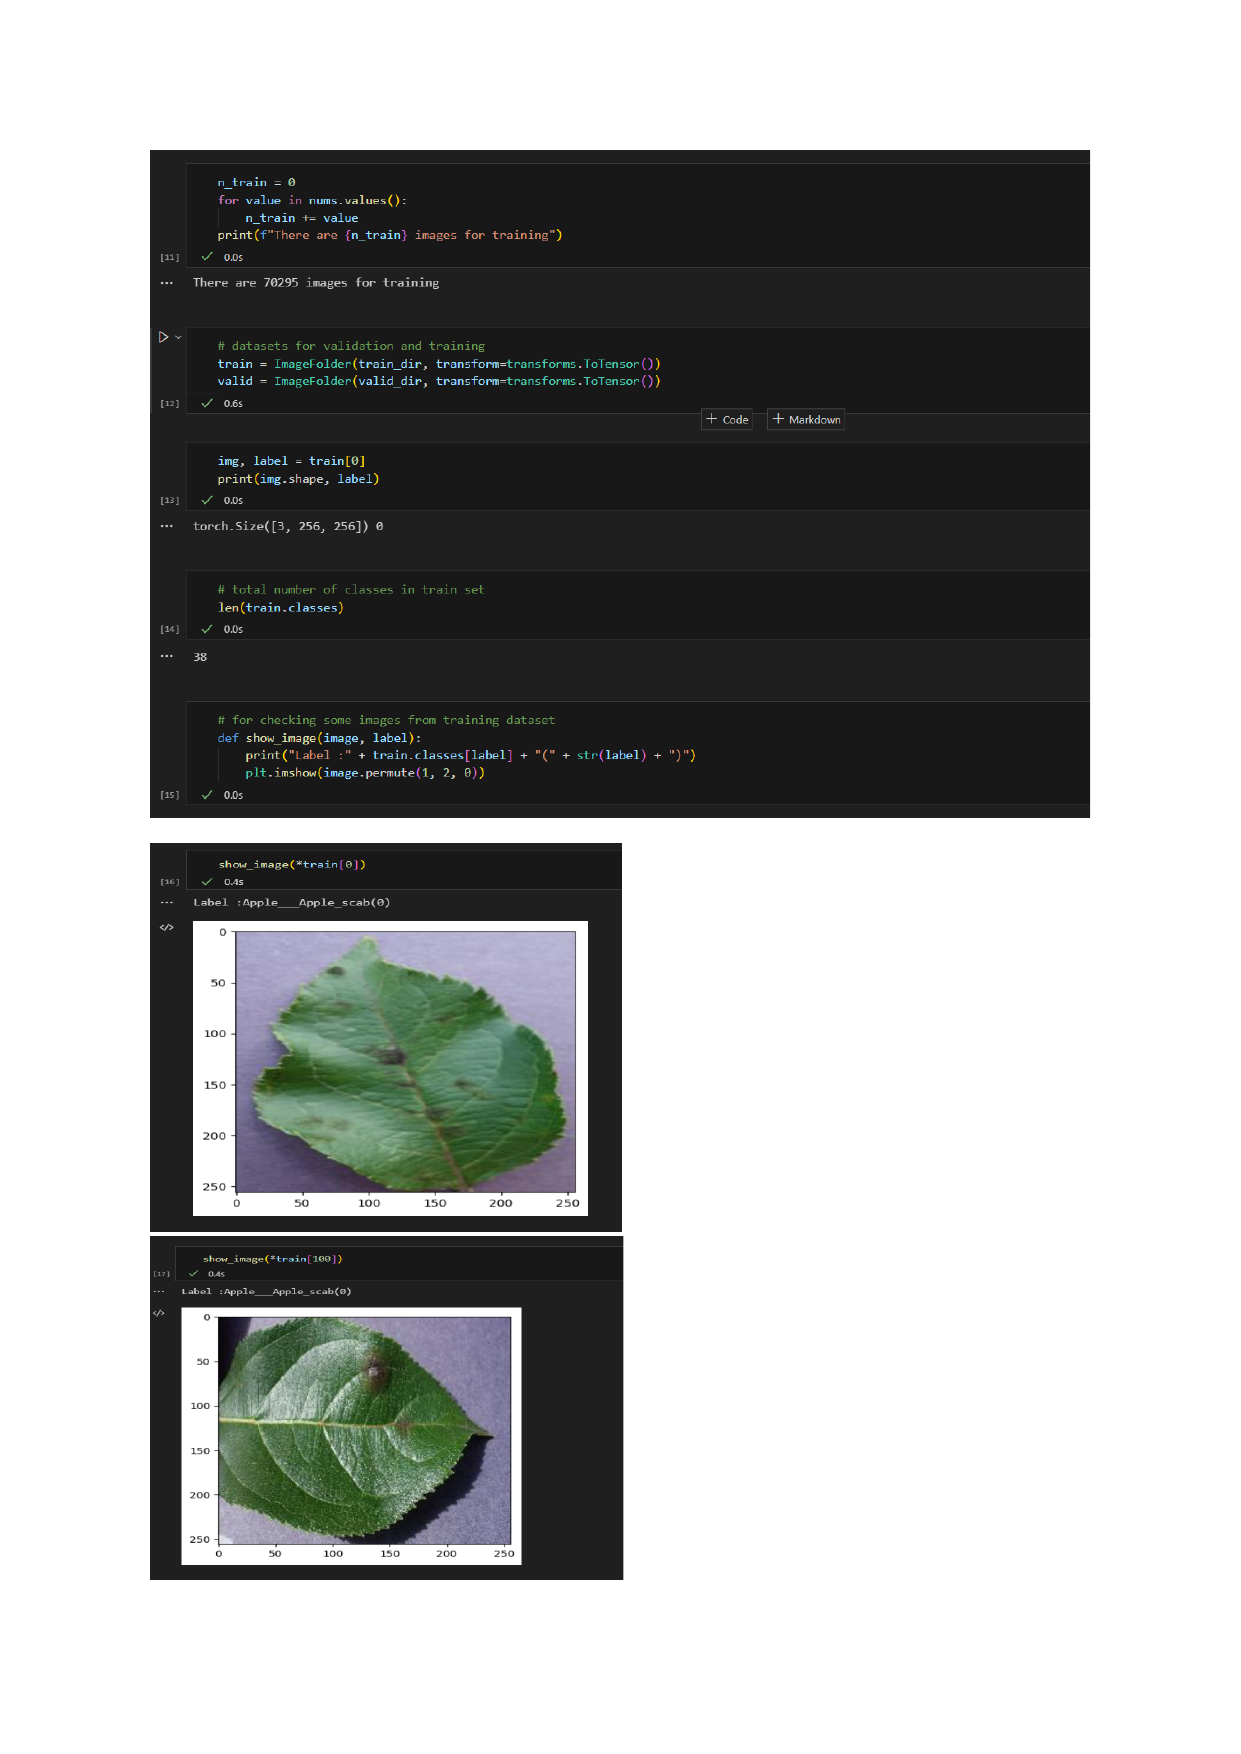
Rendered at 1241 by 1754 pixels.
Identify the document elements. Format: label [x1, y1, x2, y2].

picture [150, 843, 622, 1232]
picture [150, 150, 1091, 818]
picture [150, 1236, 624, 1580]
